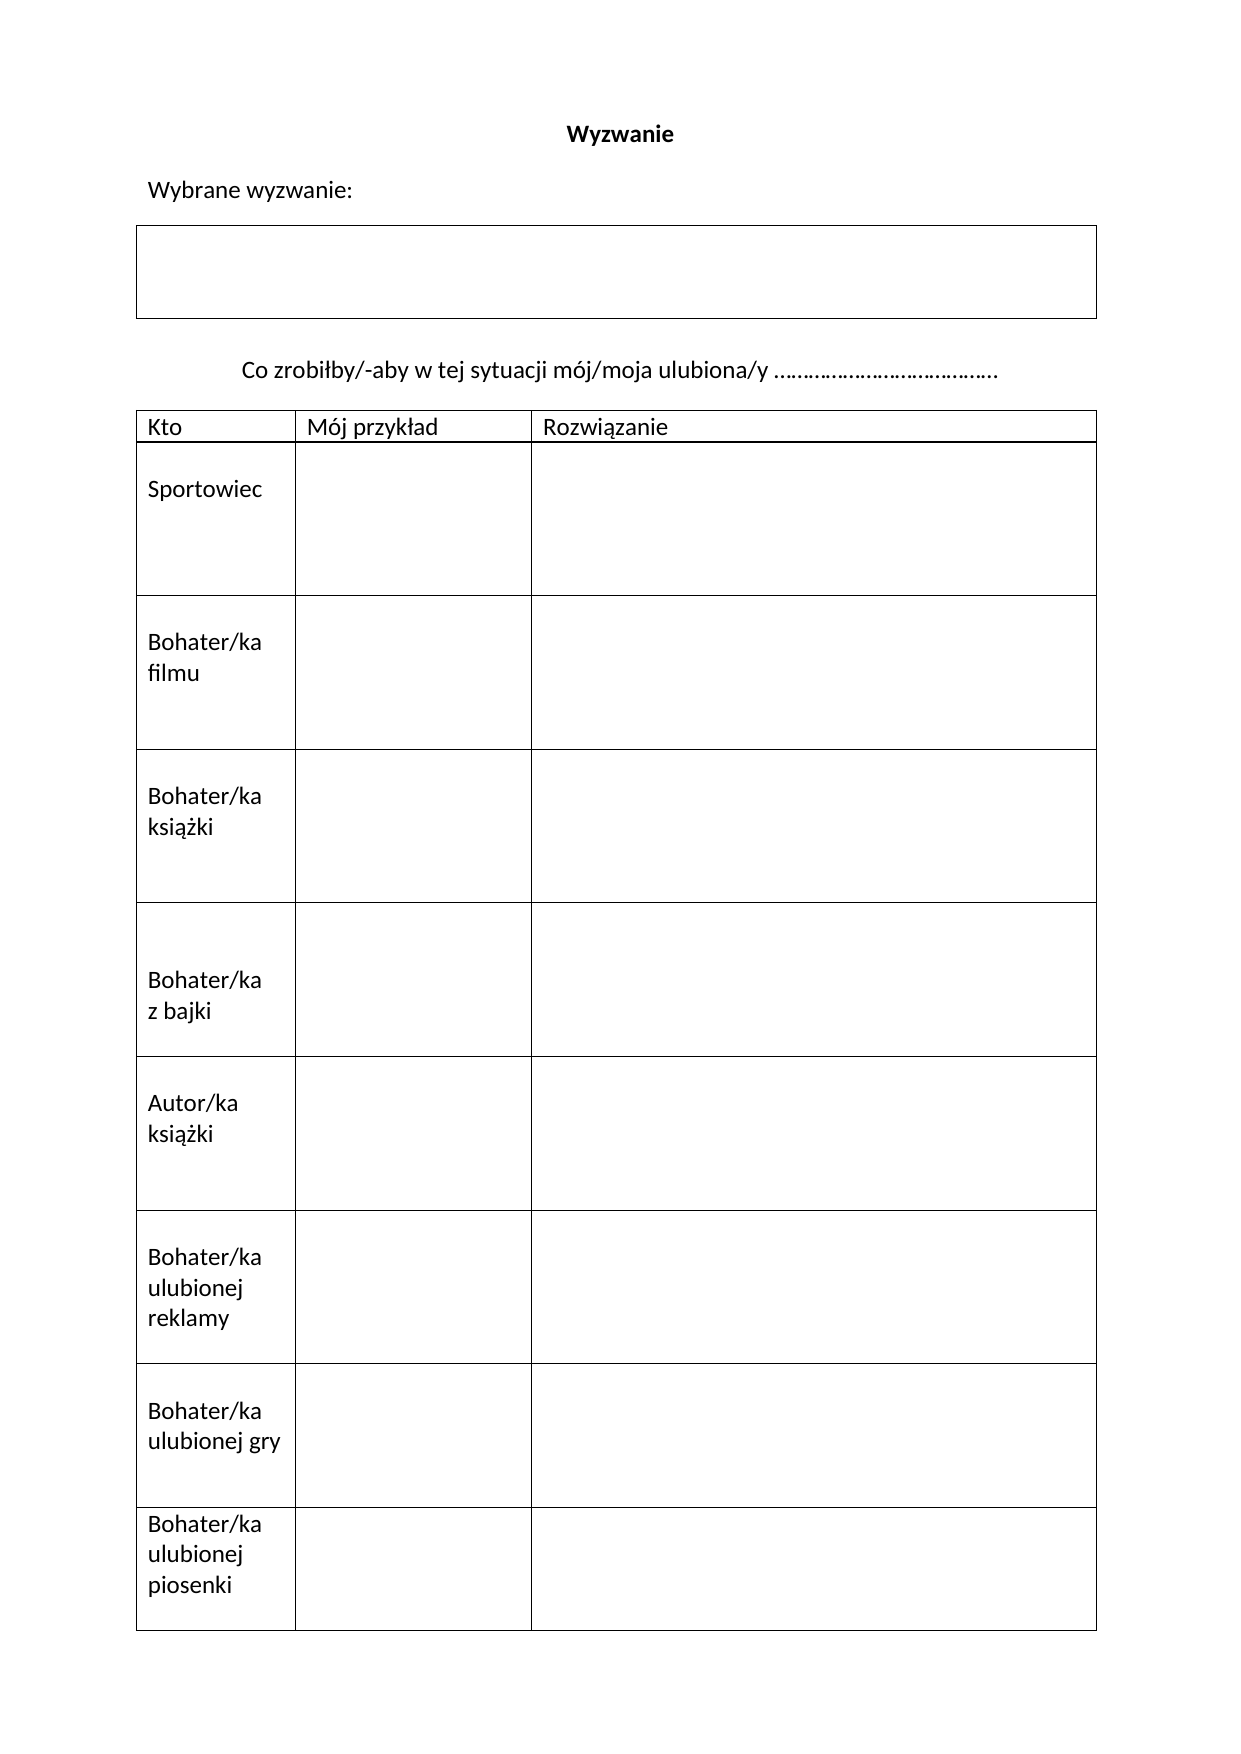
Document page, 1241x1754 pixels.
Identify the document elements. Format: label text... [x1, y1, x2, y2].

table_cell [532, 1057, 1096, 1209]
table_cell Bohater/ka książki [137, 750, 295, 902]
text Wybrane wyzwanie: [148, 174, 1092, 204]
text Wyzwanie [148, 118, 1092, 149]
table_cell Bohater/ka ulubionej piosenki [137, 1508, 295, 1630]
table_cell [532, 1364, 1096, 1507]
table_cell [296, 903, 531, 1056]
table_cell [296, 750, 531, 902]
table_cell Bohater/ka ulubionej reklamy [137, 1211, 295, 1363]
table_cell [296, 1211, 531, 1363]
table_header Kto [137, 411, 295, 441]
table_cell [296, 443, 531, 595]
table_header [137, 226, 1096, 318]
table_cell [532, 903, 1096, 1056]
table_cell [296, 1057, 531, 1209]
table_cell [532, 1211, 1096, 1363]
table_cell [532, 443, 1096, 595]
table_cell Sportowiec [137, 443, 295, 595]
table_header Rozwiązanie [532, 411, 1096, 441]
table_cell Bohater/ka ulubionej gry [137, 1364, 295, 1507]
table_cell Bohater/ka z bajki [137, 903, 295, 1056]
table_cell [296, 1364, 531, 1507]
table_header Mój przykład [296, 411, 531, 441]
table_cell Bohater/ka filmu [137, 596, 295, 749]
table_cell [532, 596, 1096, 749]
table_cell [296, 596, 531, 749]
table_cell Autor/ka książki [137, 1057, 295, 1209]
text Co zrobiłby/-aby w tej sytuacji mój/moja ulubiona/y ………………………………… [148, 319, 1092, 384]
table_cell [296, 1508, 531, 1630]
table_cell [532, 1508, 1096, 1630]
table_cell [532, 750, 1096, 902]
